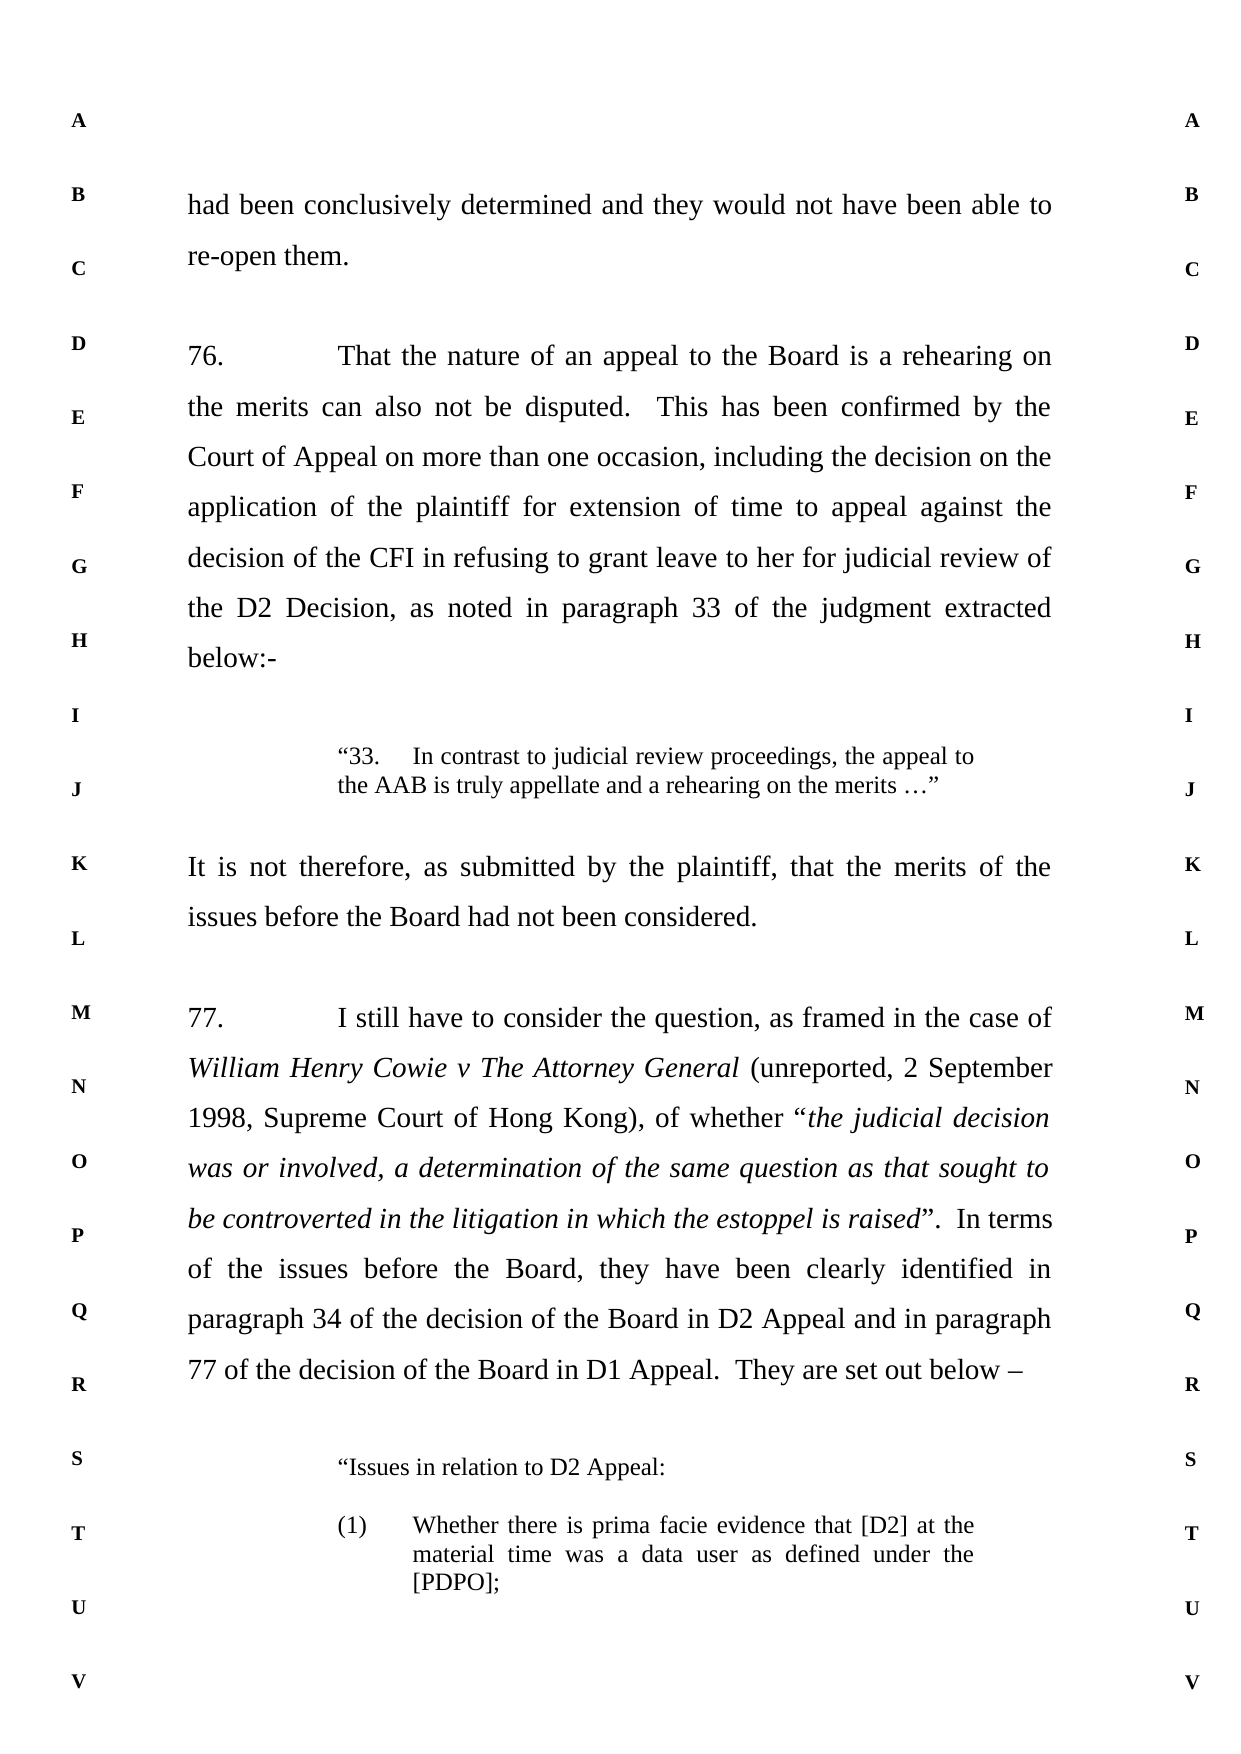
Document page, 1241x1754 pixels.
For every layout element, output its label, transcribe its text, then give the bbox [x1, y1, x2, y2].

text “33. In contrast to judicial review proceedings, the appeal to the AAB is truly appellate and a rehearing on the merits …” [337, 741, 975, 798]
text “Issues in relation to D2 Appeal: [337, 1452, 975, 1481]
list Whether there is prima facie evidence that [D2] at the material time was a data user as defined under the [PDPO]; [337, 1510, 975, 1596]
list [187, 187, 1053, 271]
list That the nature of an appeal to the Board is a rehearing on the merits can also not be disputed. This has been confirmed by the Court of Appeal on more than one occasion, including the decision on the application of the plaintiff for extension of time to appeal against the decision of the CFI in refusing to grant leave to her for judicial review of the D2 Decision, as noted in paragraph 33 of the judgment extracted below:- [187, 338, 1053, 674]
list I still have to consider the question, as framed in the case of William Henry Cowie v The Attorney General (unreported, 2 September 1998, Supreme Court of Hong Kong), of whether “the judicial decision was or involved, a determination of the same question as that sought to be controverted in the litigation in which the estoppel is raised”. In terms of the issues before the Board, they have been clearly identified in paragraph 34 of the decision of the Board in D2 Appeal and in paragraph 77 of the decision of the Board in D1 Appeal. They are set out below – [187, 1000, 1053, 1385]
text It is not therefore, as submitted by the plaintiff, that the merits of the issues before the Board had not been considered. [187, 849, 1053, 933]
